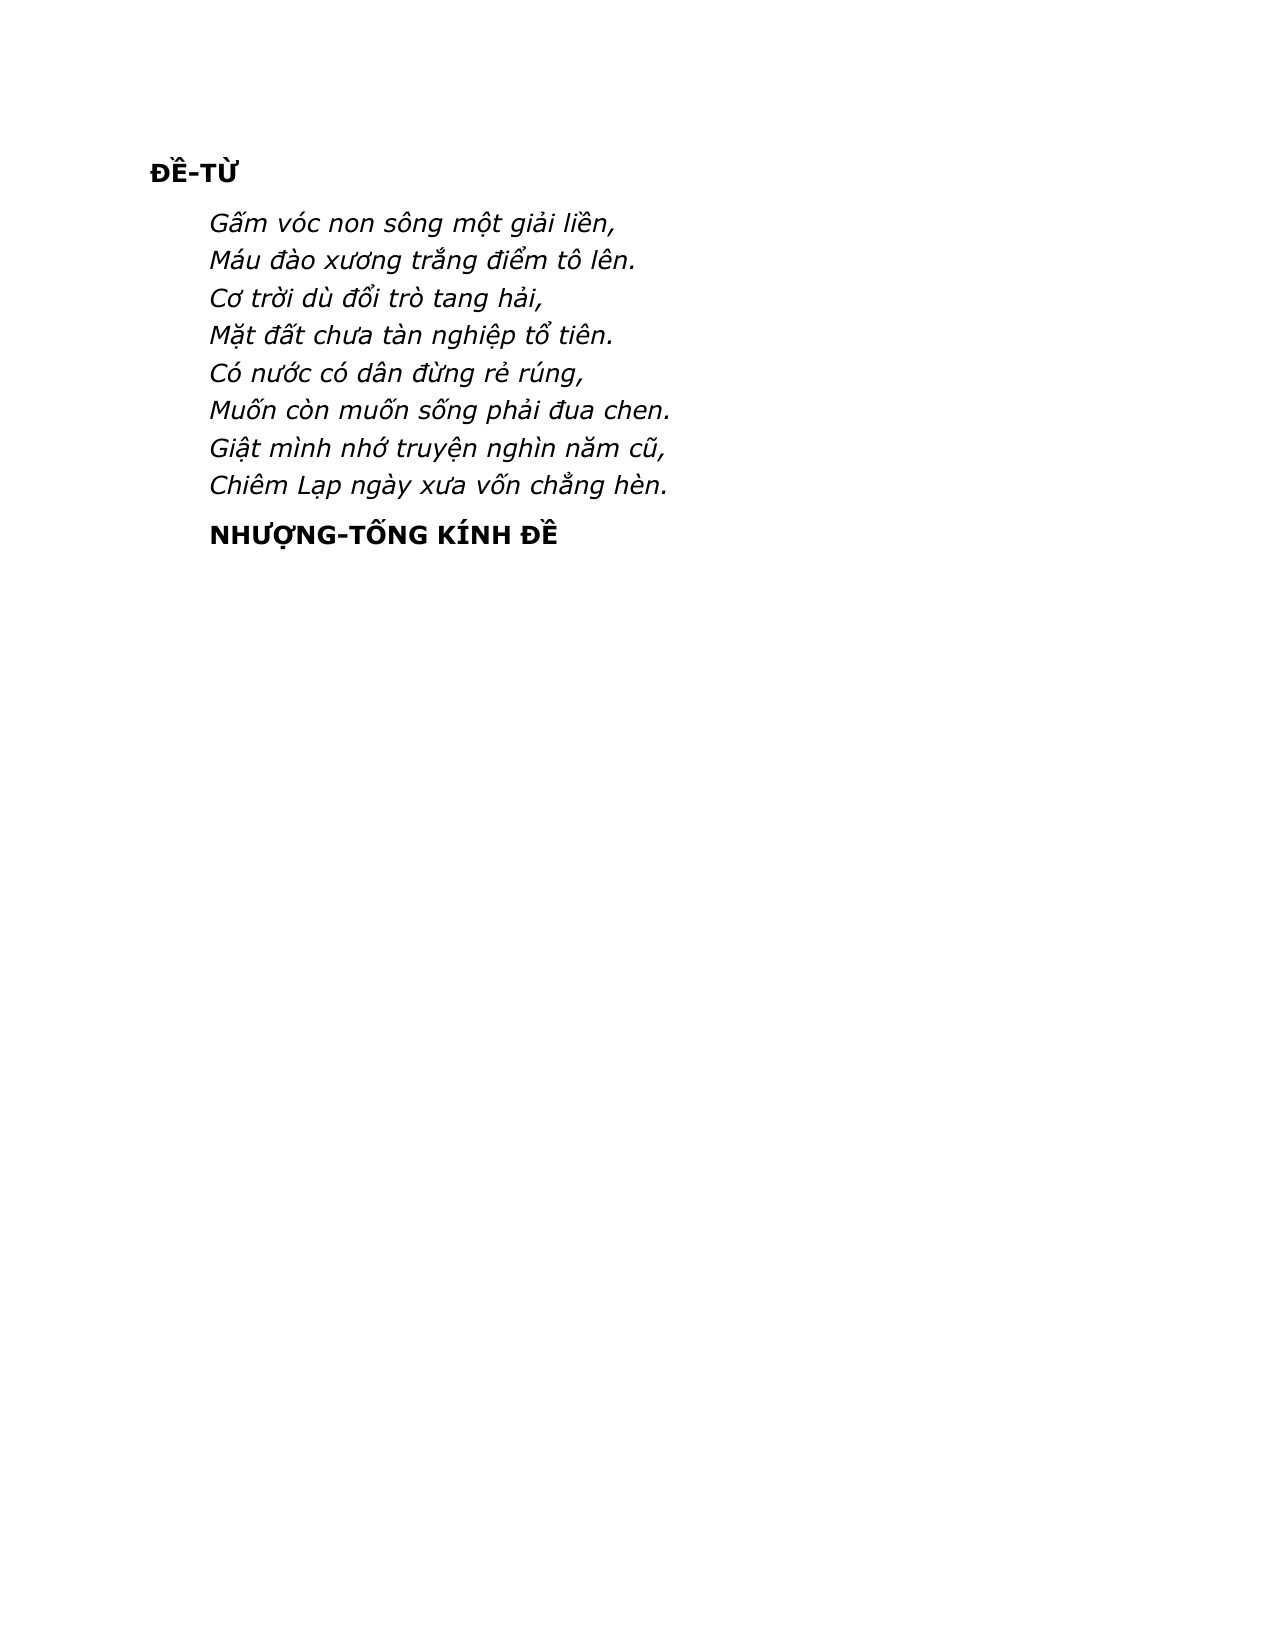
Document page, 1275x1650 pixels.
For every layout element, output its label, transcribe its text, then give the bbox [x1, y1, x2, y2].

text NHƯỢNG-TỐNG KÍNH ĐỀ [150, 512, 1125, 550]
text Muốn còn muốn sống phải đua chen. [150, 387, 1125, 425]
text Có nước có dân đừng rẻ rúng, [150, 350, 1125, 387]
text Chiêm Lạp ngày xưa vốn chẳng hèn. [150, 462, 1125, 500]
text ĐỀ-TỪ [150, 150, 1125, 187]
text Máu đào xương trắng điểm tô lên. [150, 237, 1125, 275]
text Mặt đất chưa tàn nghiệp tổ tiên. [150, 312, 1125, 350]
text Giật mình nhớ truyện nghìn năm cũ, [150, 425, 1125, 462]
text Gấm vóc non sông một giải liền, [150, 200, 1125, 237]
text Cơ trời dù đổi trò tang hải, [150, 275, 1125, 312]
